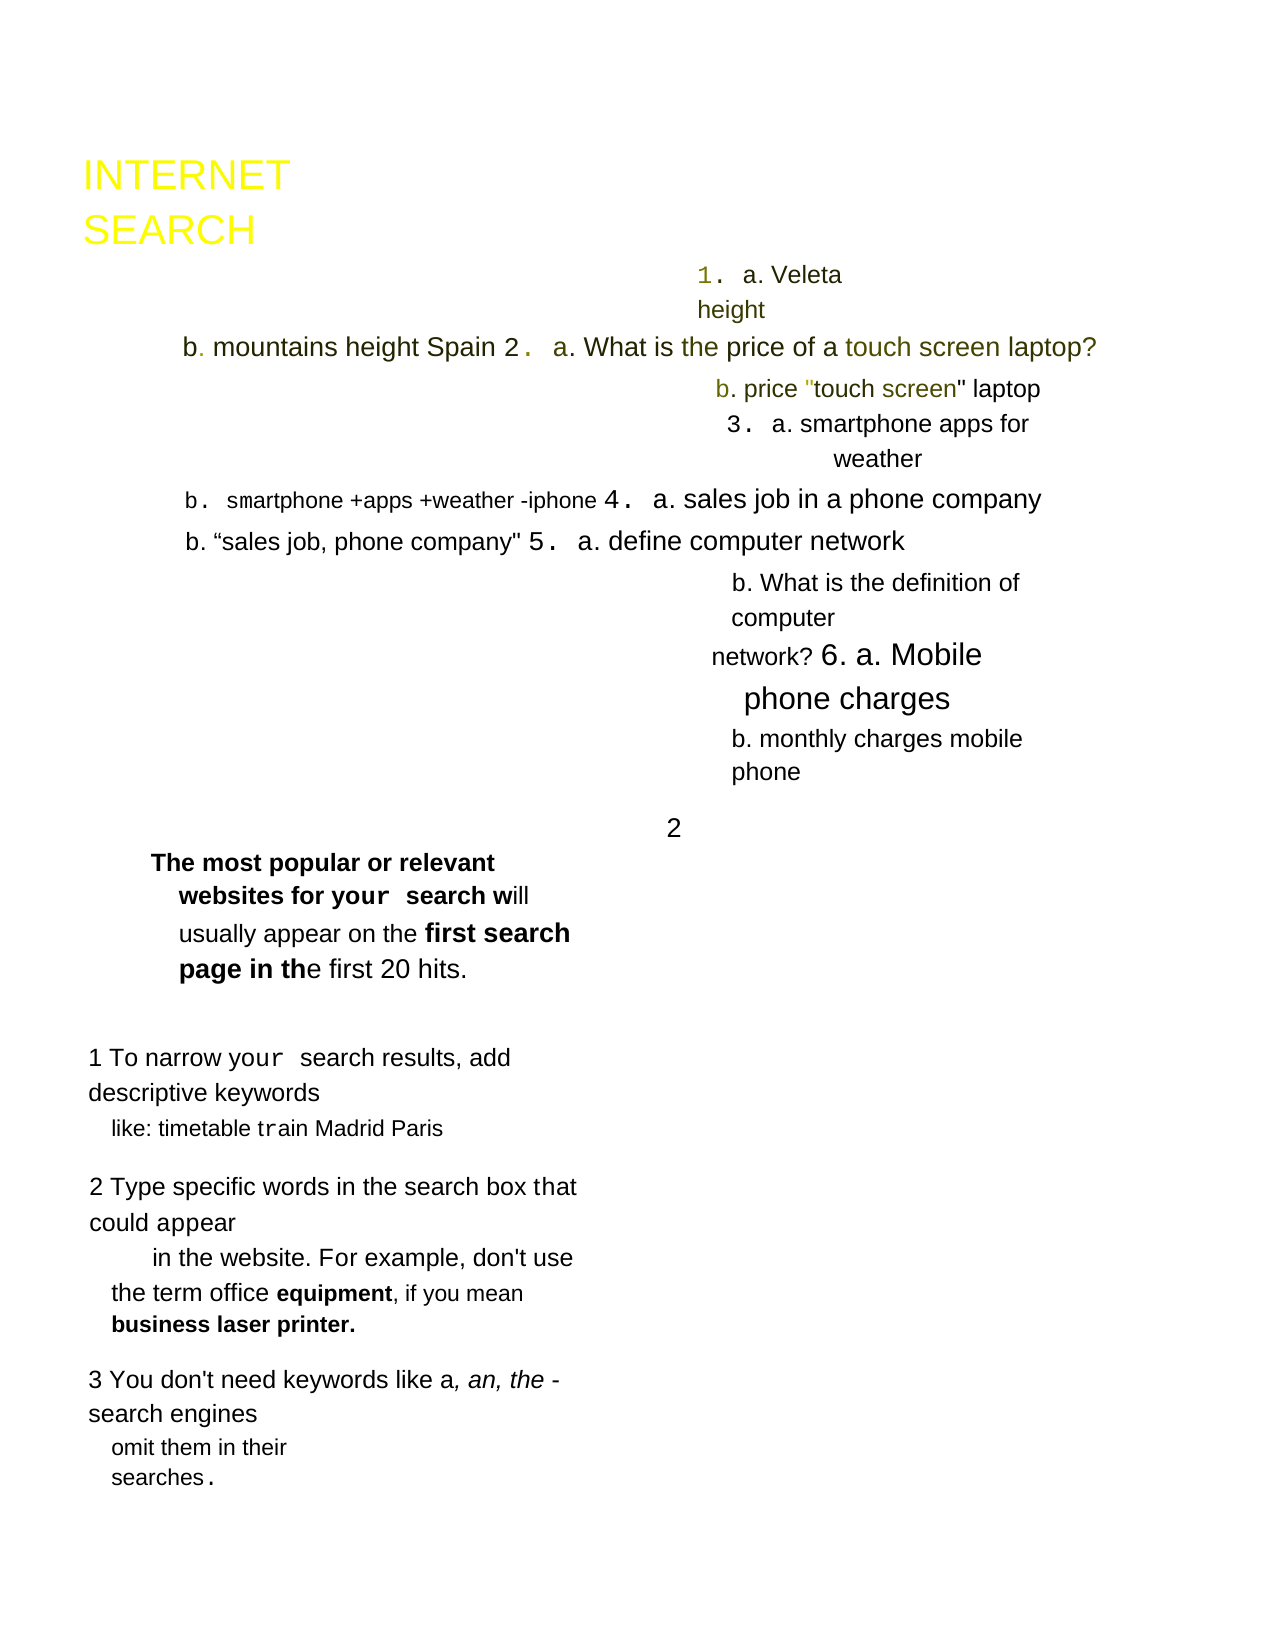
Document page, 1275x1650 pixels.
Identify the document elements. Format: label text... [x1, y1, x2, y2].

text 1. a. Veleta height [697, 260, 909, 324]
text like: timetable train Madrid Paris [111, 1115, 489, 1143]
text b. “sales job, phone company" 5. a. define computer network [184, 525, 1047, 559]
text network? 6. a. Mobile phone charges [696, 636, 997, 716]
text 1 To narrow your search results, add descriptive keywords [88, 1043, 636, 1107]
text b. price "touch screen" laptop 3. a. smartphone apps for weather [697, 374, 1058, 473]
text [82, 150, 328, 253]
text b. smartphone +apps +weather -iphone 4. a. sales job in a phone company [184, 483, 1130, 516]
text 3 You don't need keywords like a, an, the - search engines [88, 1366, 641, 1427]
text in the website. For example, don't use the term office equipment, if you mean business laser printer. [111, 1243, 611, 1337]
text b. What is the definition of computer [731, 568, 1097, 632]
text 2 [666, 812, 709, 843]
text omit them in their searches. [111, 1433, 392, 1492]
text 2 Type specific words in the search box that could appear [89, 1172, 628, 1238]
text b. mountains height Spain 2. a. What is the price of a touch screen laptop? [182, 331, 1174, 365]
text The most popular or relevant websites for your search will usually appear on the first search page in the first 20 hits. [151, 848, 607, 984]
text b. monthly charges mobile phone [731, 724, 1072, 786]
